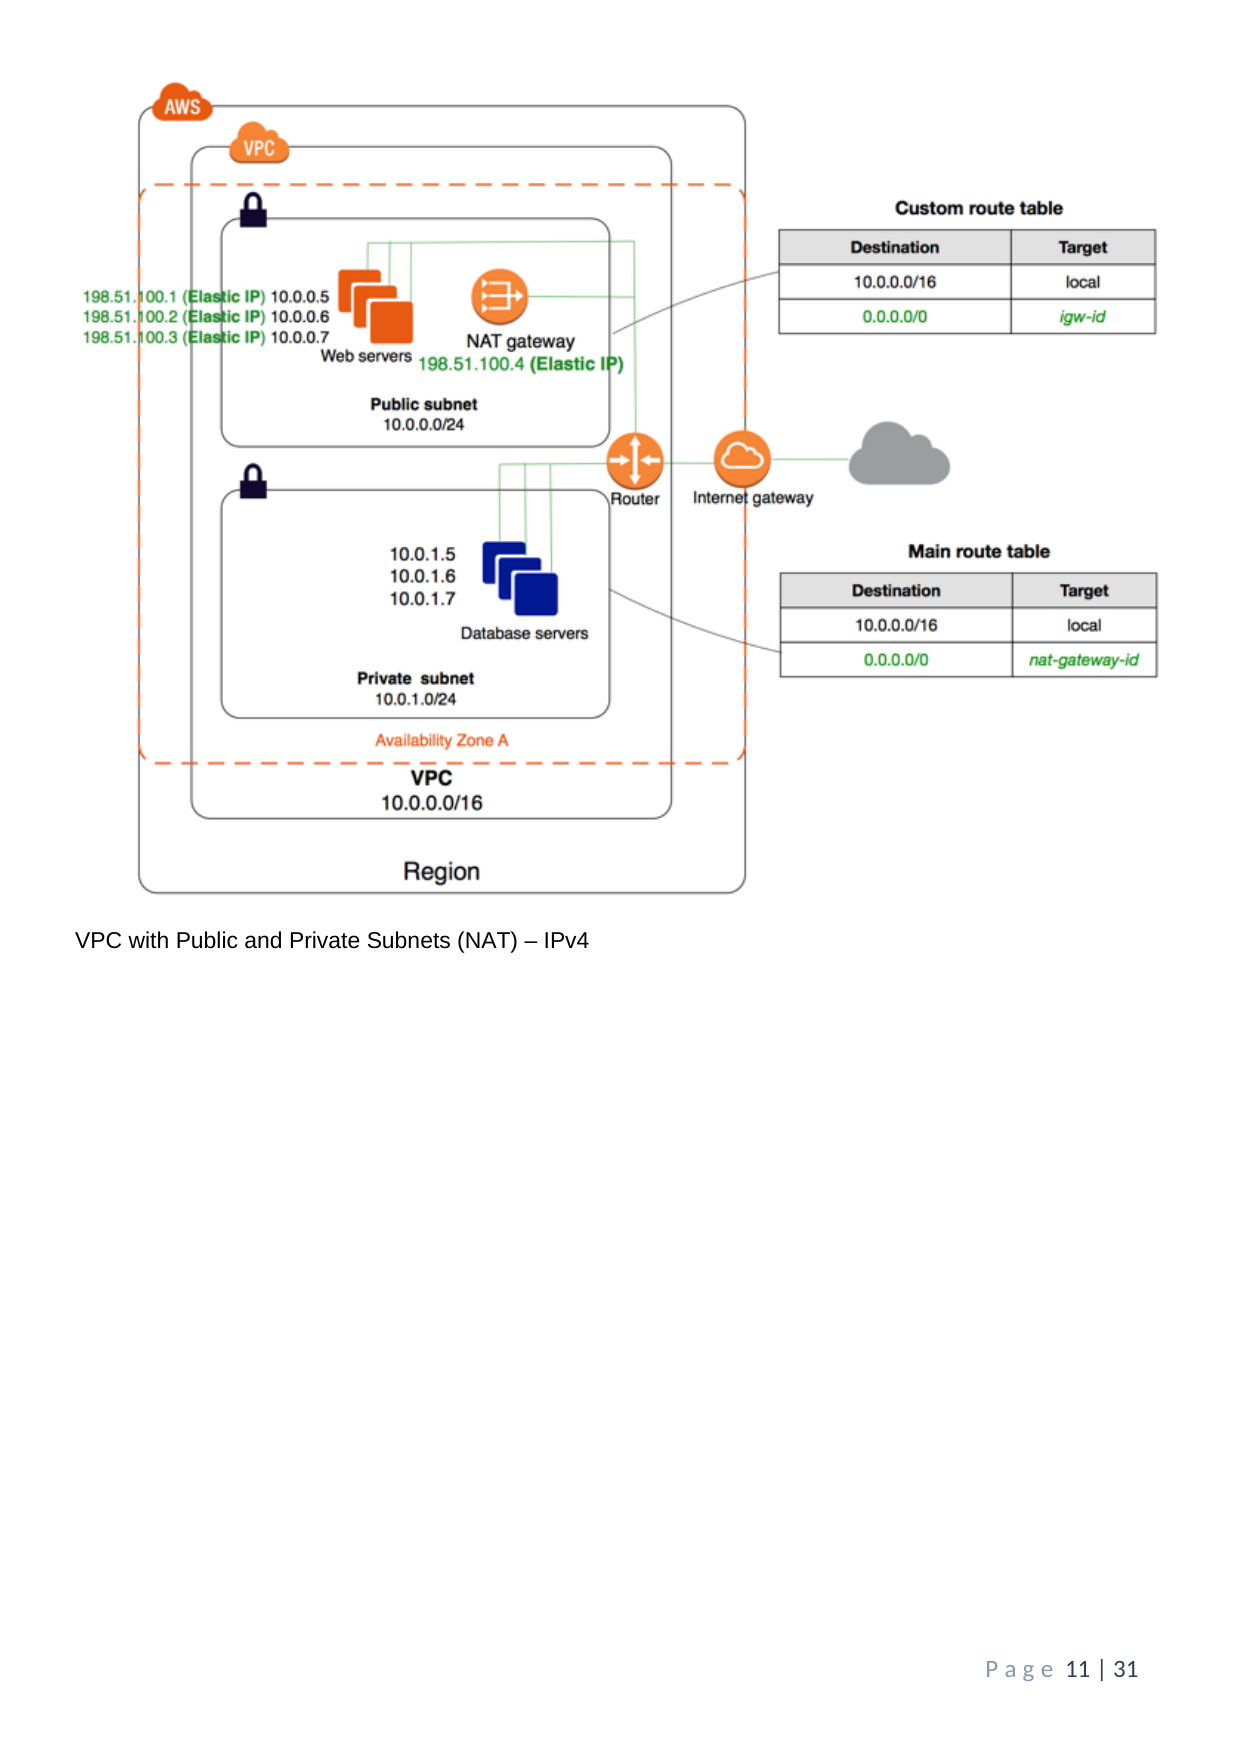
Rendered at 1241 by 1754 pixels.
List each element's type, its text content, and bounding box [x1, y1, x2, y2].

text VPC with Public and Private Subnets (NAT) – IPv4 [75, 927, 1165, 953]
picture [75, 75, 1166, 901]
